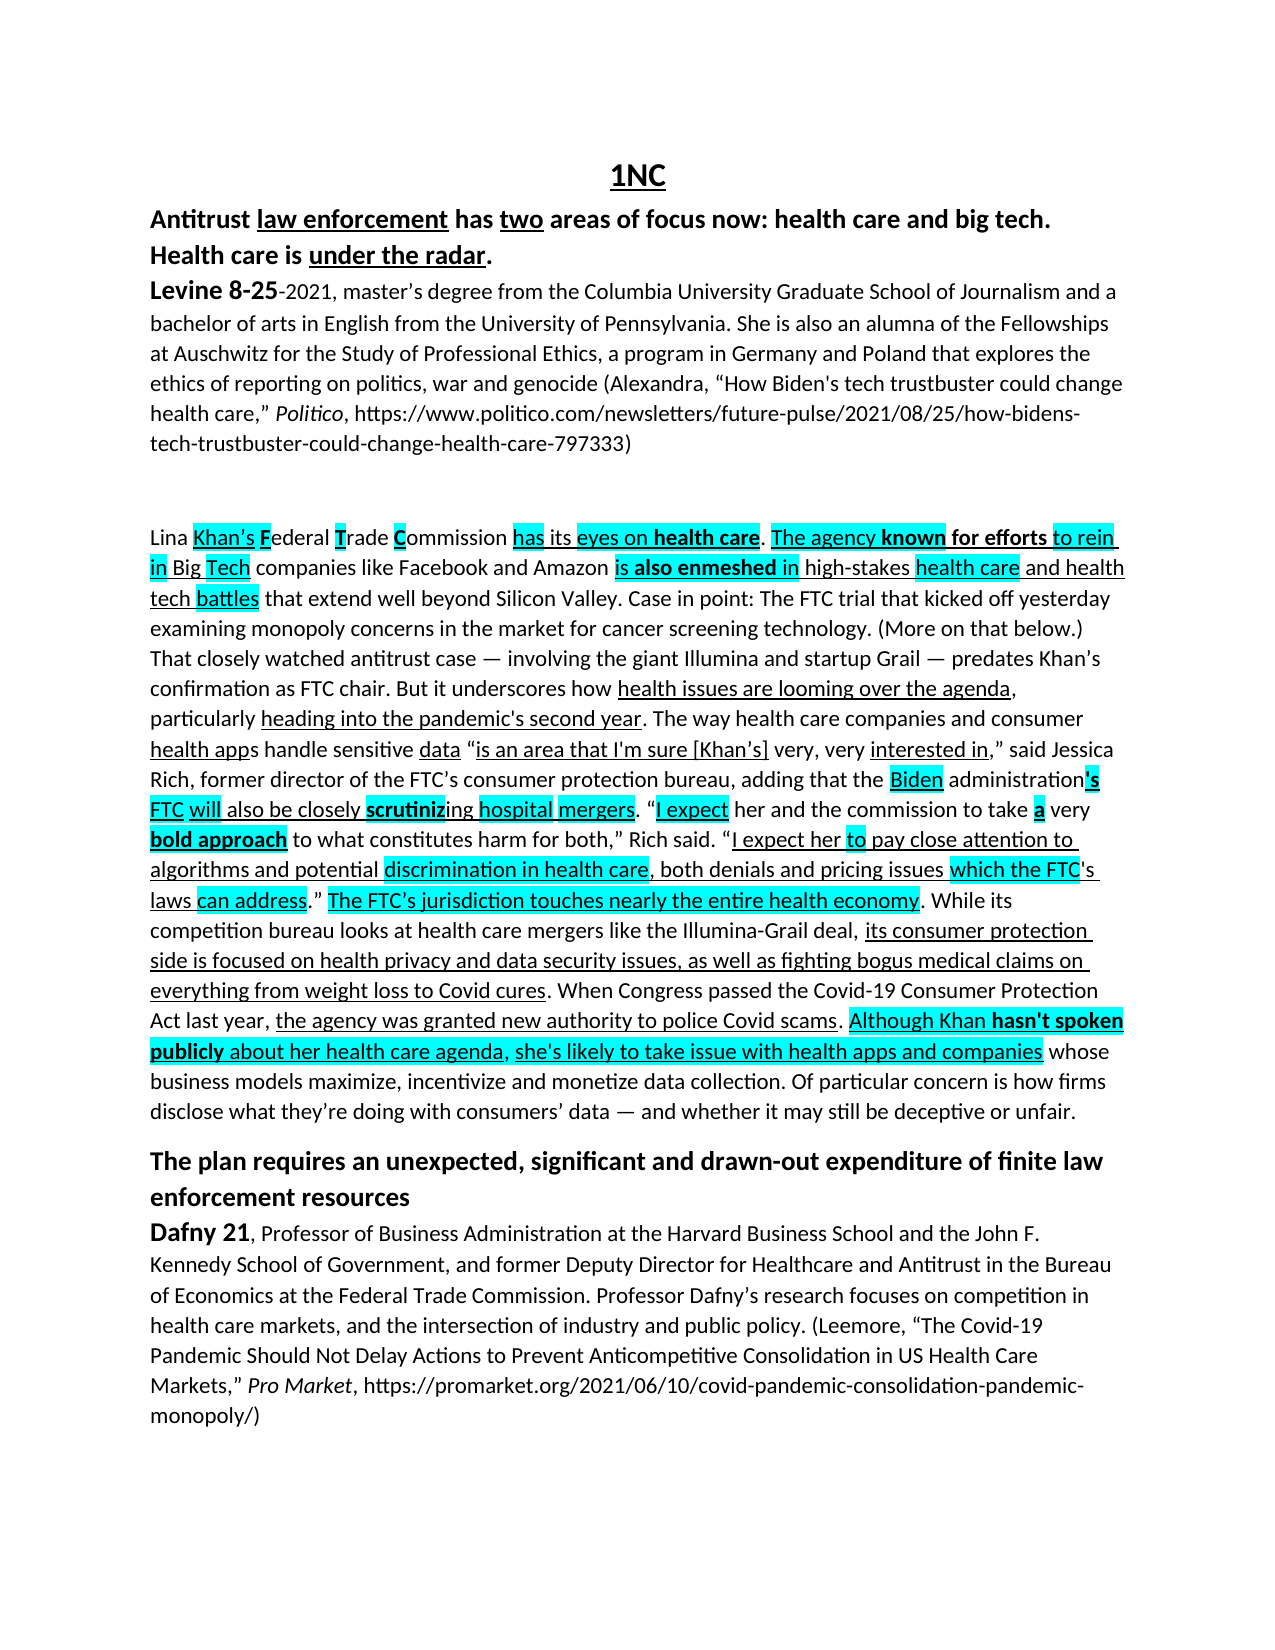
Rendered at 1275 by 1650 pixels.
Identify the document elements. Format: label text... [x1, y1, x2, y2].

subtitle Antitrust law enforcement has two areas of focus now: health care and big tech. Health care is under the radar. [150, 202, 1125, 271]
text Lina Khan’s Federal Trade Commission has its eyes on health care. The agency known for efforts to rein in Big Tech companies like Facebook and Amazon is also enmeshed in high-stakes health care and health tech battles that extend well beyond Silicon Valley. Case in point: The FTC trial that kicked off yesterday examining monopoly concerns in the market for cancer screening technology. (More on that below.) That closely watched antitrust case — involving the giant Illumina and startup Grail — predates Khan’s confirmation as FTC chair. But it underscores how health issues are looming over the agenda, particularly heading into the pandemic's second year. The way health care companies and consumer health apps handle sensitive data “is an area that I'm sure [Khan’s] very, very interested in,” said Jessica Rich, former director of the FTC’s consumer protection bureau, adding that the Biden administration's FTC will also be closely scrutinizing hospital mergers. “I expect her and the commission to take a very bold approach to what constitutes harm for both,” Rich said. “I expect her to pay close attention to algorithms and potential discrimination in health care, both denials and pricing issues which the FTC's laws can address.” The FTC’s jurisdiction touches nearly the entire health economy. While its competition bureau looks at health care mergers like the Illumina-Grail deal, its consumer protection side is focused on health privacy and data security issues, as well as fighting bogus medical claims on everything from weight loss to Covid cures. When Congress passed the Covid-19 Consumer Protection Act last year, the agency was granted new authority to police Covid scams. Although Khan hasn't spoken publicly about her health care agenda, she's likely to take issue with health apps and companies whose business models maximize, incentivize and monetize data collection. Of particular concern is how firms disclose what they’re doing with consumers’ data — and whether it may still be deceptive or unfair. [150, 523, 1125, 1125]
text Levine 8-25-2021, master’s degree from the Columbia University Graduate School of Journalism and a bachelor of arts in English from the University of Pennsylvania. She is also an alumna of the Fellowships at Auschwitz for the Study of Professional Ethics, a program in Germany and Poland that explores the ethics of reporting on politics, war and genocide (Alexandra, “How Biden's tech trustbuster could change health care,” Politico, https://www.politico.com/newsletters/future-pulse/2021/08/25/how-bidens-tech-trustbuster-could-change-health-care-797333) [150, 273, 1125, 458]
subtitle 1NC [150, 154, 1125, 195]
text Dafny 21, Professor of Business Administration at the Harvard Business School and the John F. Kennedy School of Government, and former Deputy Director for Healthcare and Antitrust in the Bureau of Economics at the Federal Trade Commission. Professor Dafny’s research focuses on competition in health care markets, and the intersection of industry and public policy. (Leemore, “The Covid-19 Pandemic Should Not Delay Actions to Prevent Anticompetitive Consolidation in US Health Care Markets,” Pro Market, https://promarket.org/2021/06/10/covid-pandemic-consolidation-pandemic-monopoly/) [150, 1215, 1125, 1430]
subtitle The plan requires an unexpected, significant and drawn-out expenditure of finite law enforcement resources [150, 1144, 1125, 1213]
